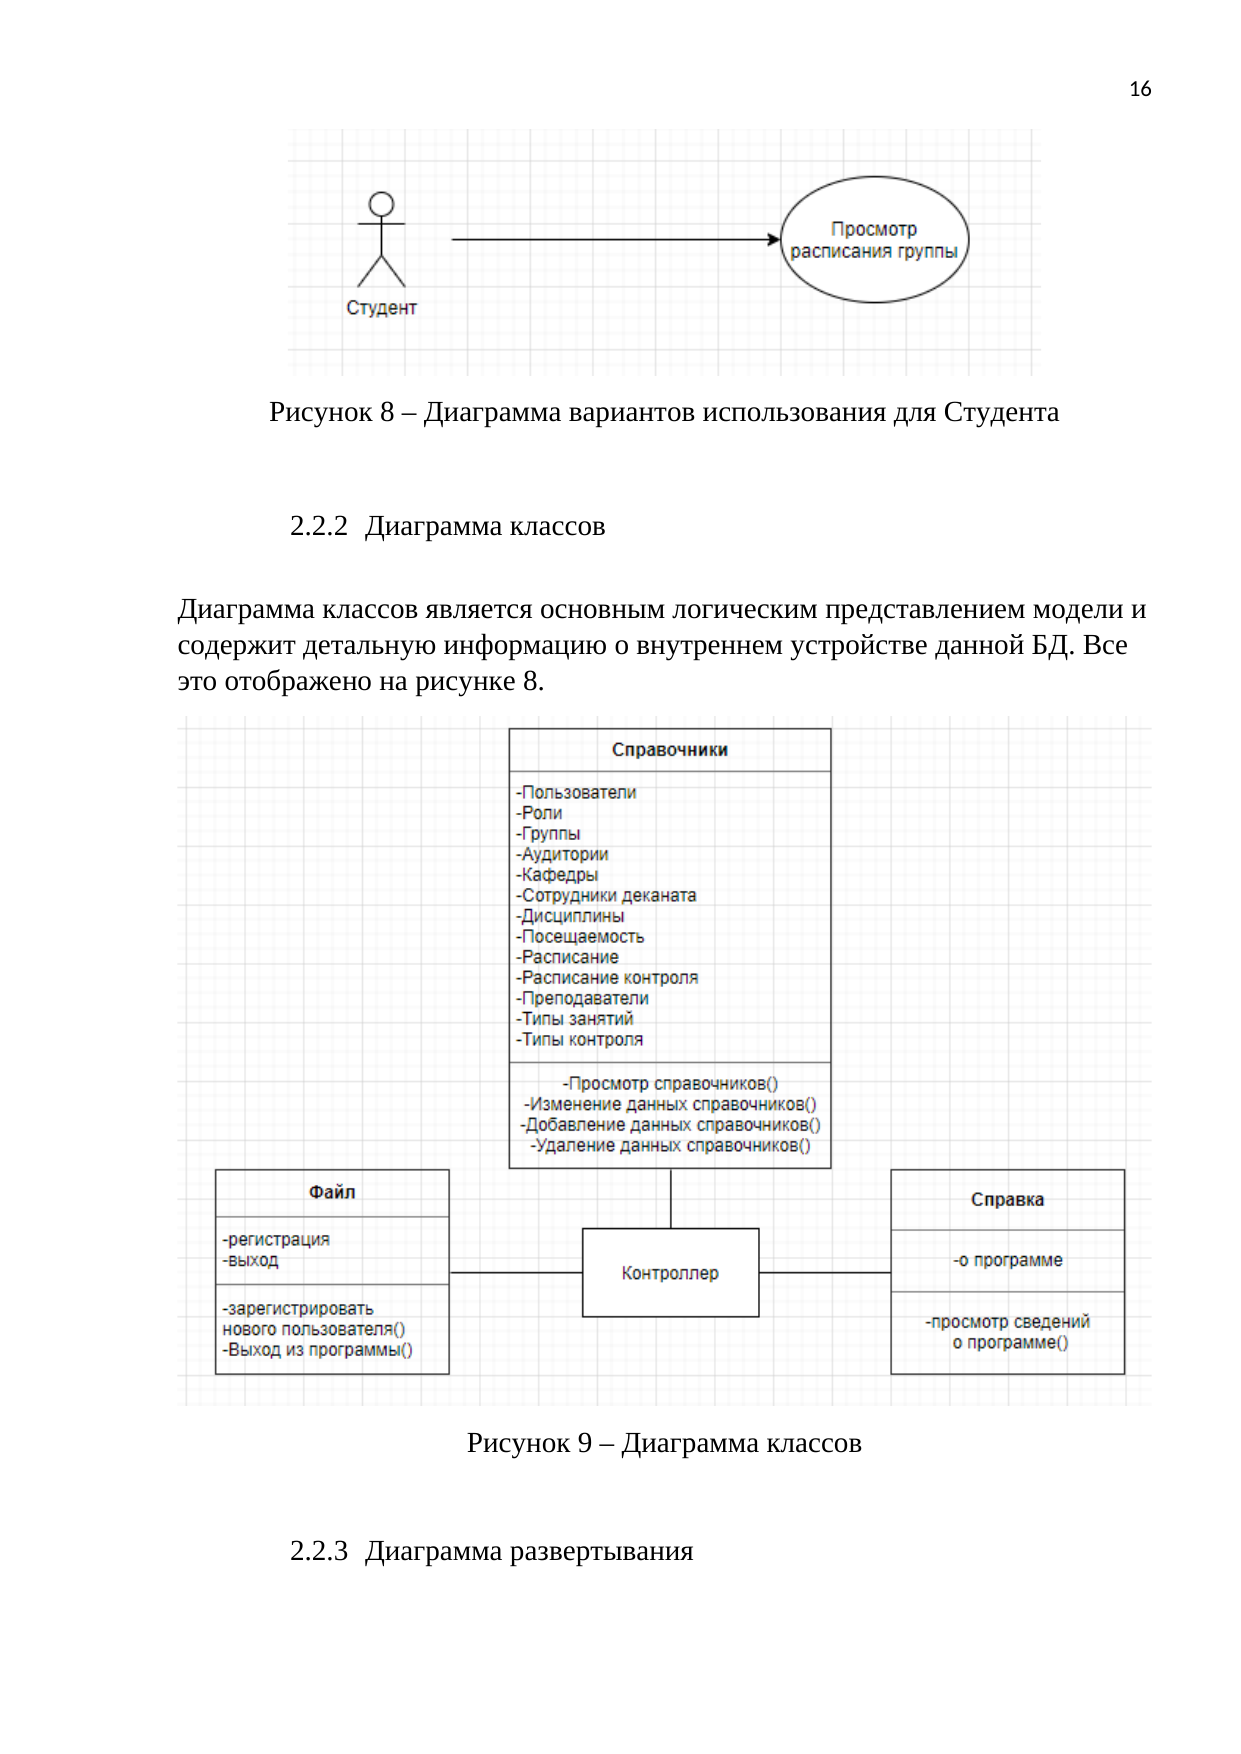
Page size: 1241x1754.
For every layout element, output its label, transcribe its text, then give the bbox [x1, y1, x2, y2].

text Рисунок 9 – Диаграмма классов [177, 1425, 1152, 1458]
subtitle Диаграмма классов [290, 508, 1152, 541]
picture [177, 716, 1152, 1406]
picture [287, 129, 1042, 376]
subtitle Диаграмма развертывания [290, 1533, 1152, 1566]
text Рисунок 8 – Диаграмма вариантов использования для Студента [177, 394, 1152, 427]
text Диаграмма классов является основным логическим представлением модели и содержит детальную информацию о внутреннем устройстве данной БД. Все это отображено на рисунке 8. [177, 591, 1152, 697]
